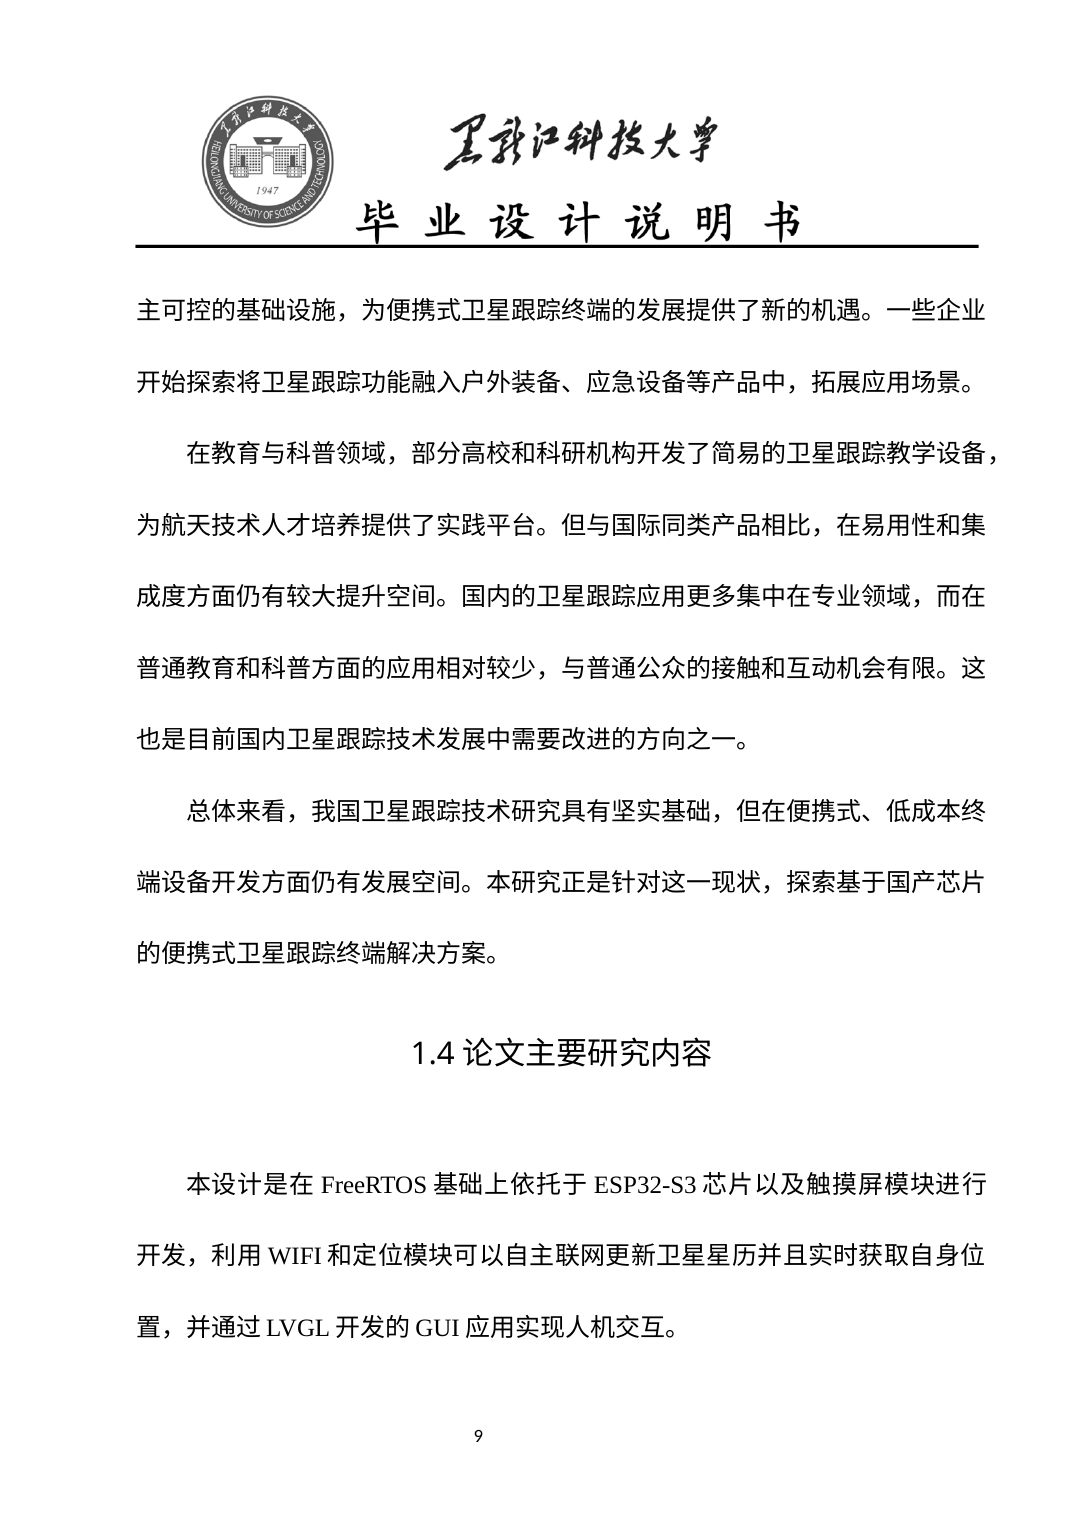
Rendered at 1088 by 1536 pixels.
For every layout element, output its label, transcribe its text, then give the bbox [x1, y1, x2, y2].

text 1.4 论文主要研究内容 [136, 1015, 987, 1086]
text 总体来看，我国卫星跟踪技术研究具有坚实基础，但在便携式、低成本终端设备开发方面仍有发展空间。本研究正是针对这一现状，探索基于国产芯片的便携式卫星跟踪终端解决方案。 [136, 773, 987, 988]
text 本设计是在FreeRTOS基础上依托于ESP32-S3芯片以及触摸屏模块进行开发，利用WIFI和定位模块可以自主联网更新卫星星历并且实时获取自身位置，并通过LVGL开发的GUI应用实现人机交互。 [136, 1146, 987, 1361]
text 在教育与科普领域，部分高校和科研机构开发了简易的卫星跟踪教学设备，为航天技术人才培养提供了实践平台。但与国际同类产品相比，在易用性和集成度方面仍有较大提升空间。国内的卫星跟踪应用更多集中在专业领域，而在普通教育和科普方面的应用相对较少，与普通公众的接触和互动机会有限。这也是目前国内卫星跟踪技术发展中需要改进的方向之一。 [136, 416, 987, 773]
picture [134, 0, 979, 248]
